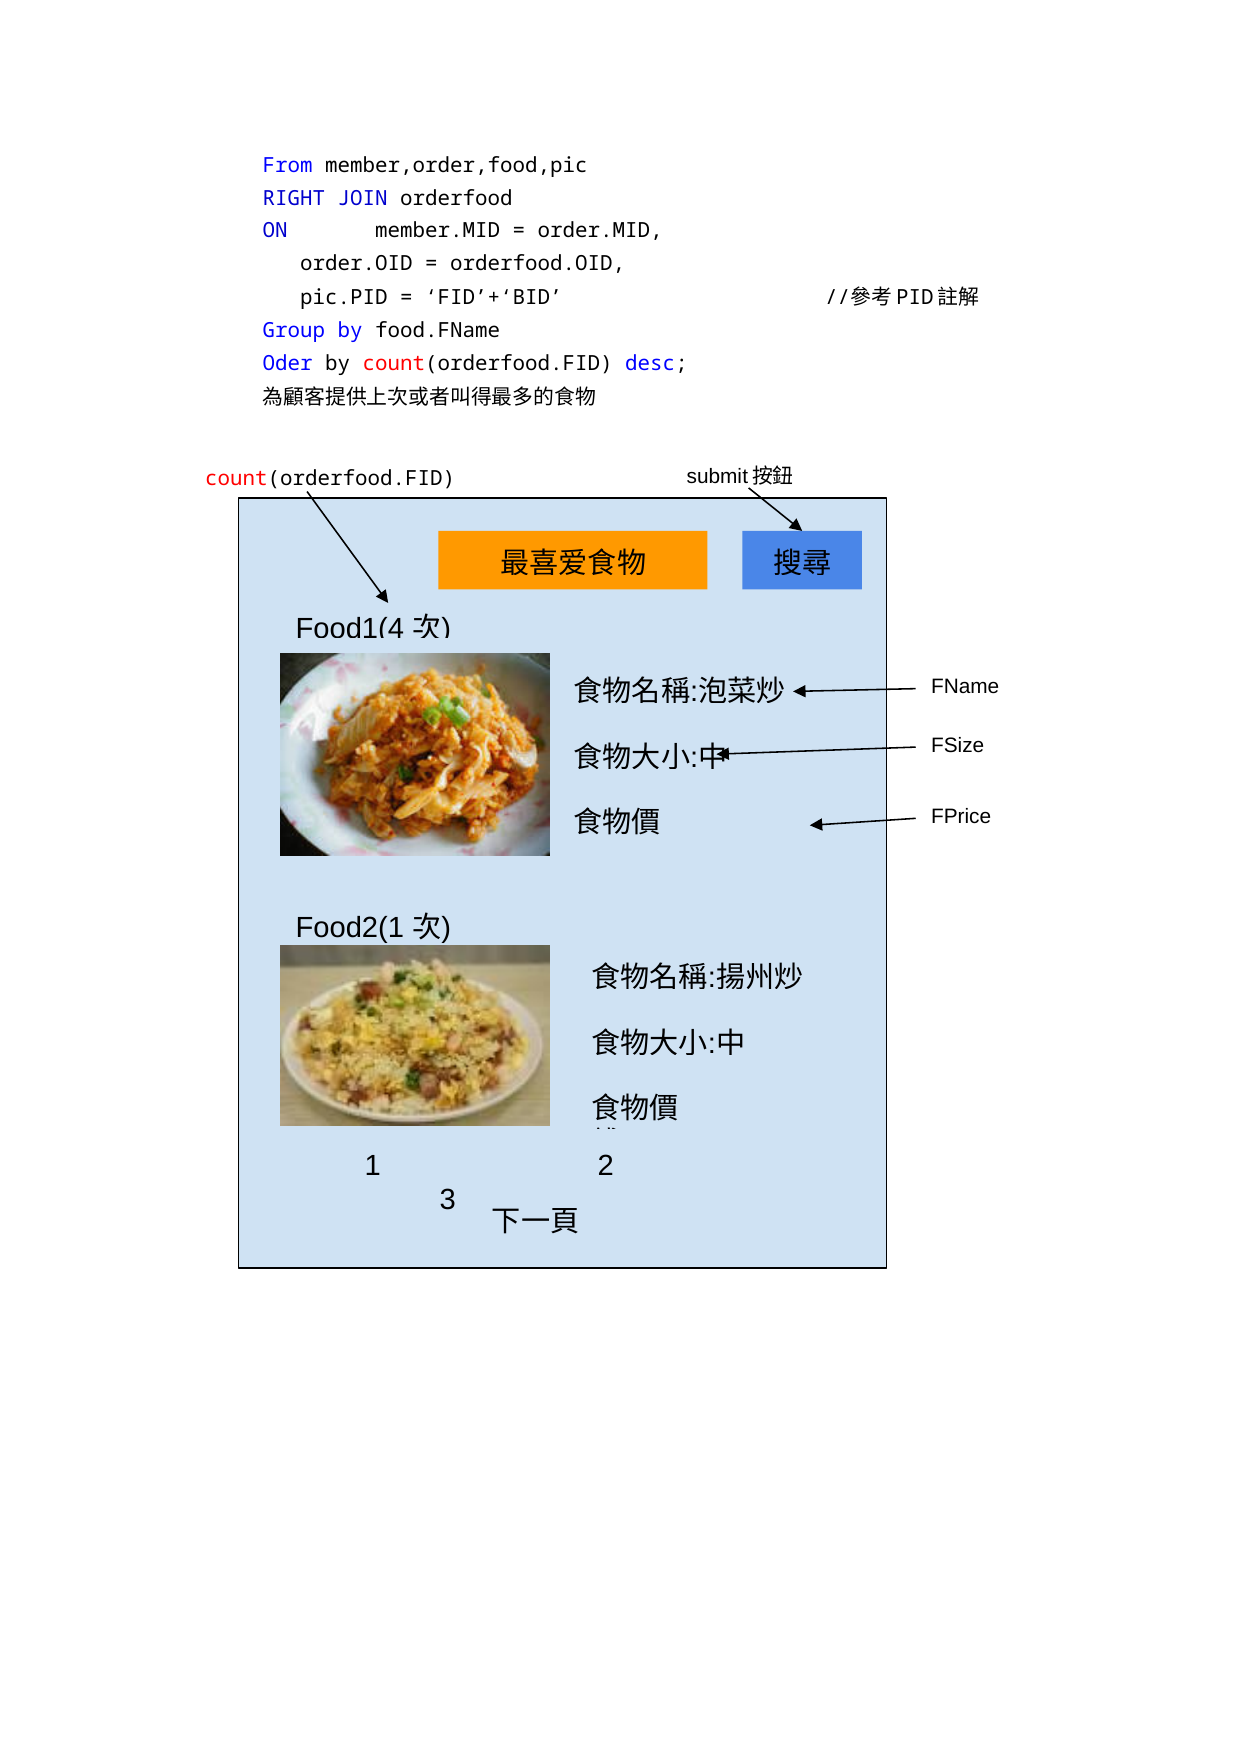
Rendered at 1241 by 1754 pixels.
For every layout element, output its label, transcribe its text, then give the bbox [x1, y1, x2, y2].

text ON member.MID = order.MID, [225, 215, 1090, 244]
text Group by food.FName Oder by count(orderfood.FID) desc; [225, 315, 1090, 376]
picture [280, 653, 550, 856]
text From member,order,food,pic [150, 150, 1090, 178]
text order.OID = orderfood.OID, [225, 248, 1090, 276]
text 為顧客提供上次或者叫得最多的食物 [225, 380, 1090, 411]
text RIGHT JOIN orderfood [225, 183, 1090, 211]
picture [280, 945, 550, 1126]
text pic.PID = ‘FID’+‘BID’ //參考PID註解 [225, 280, 1090, 311]
